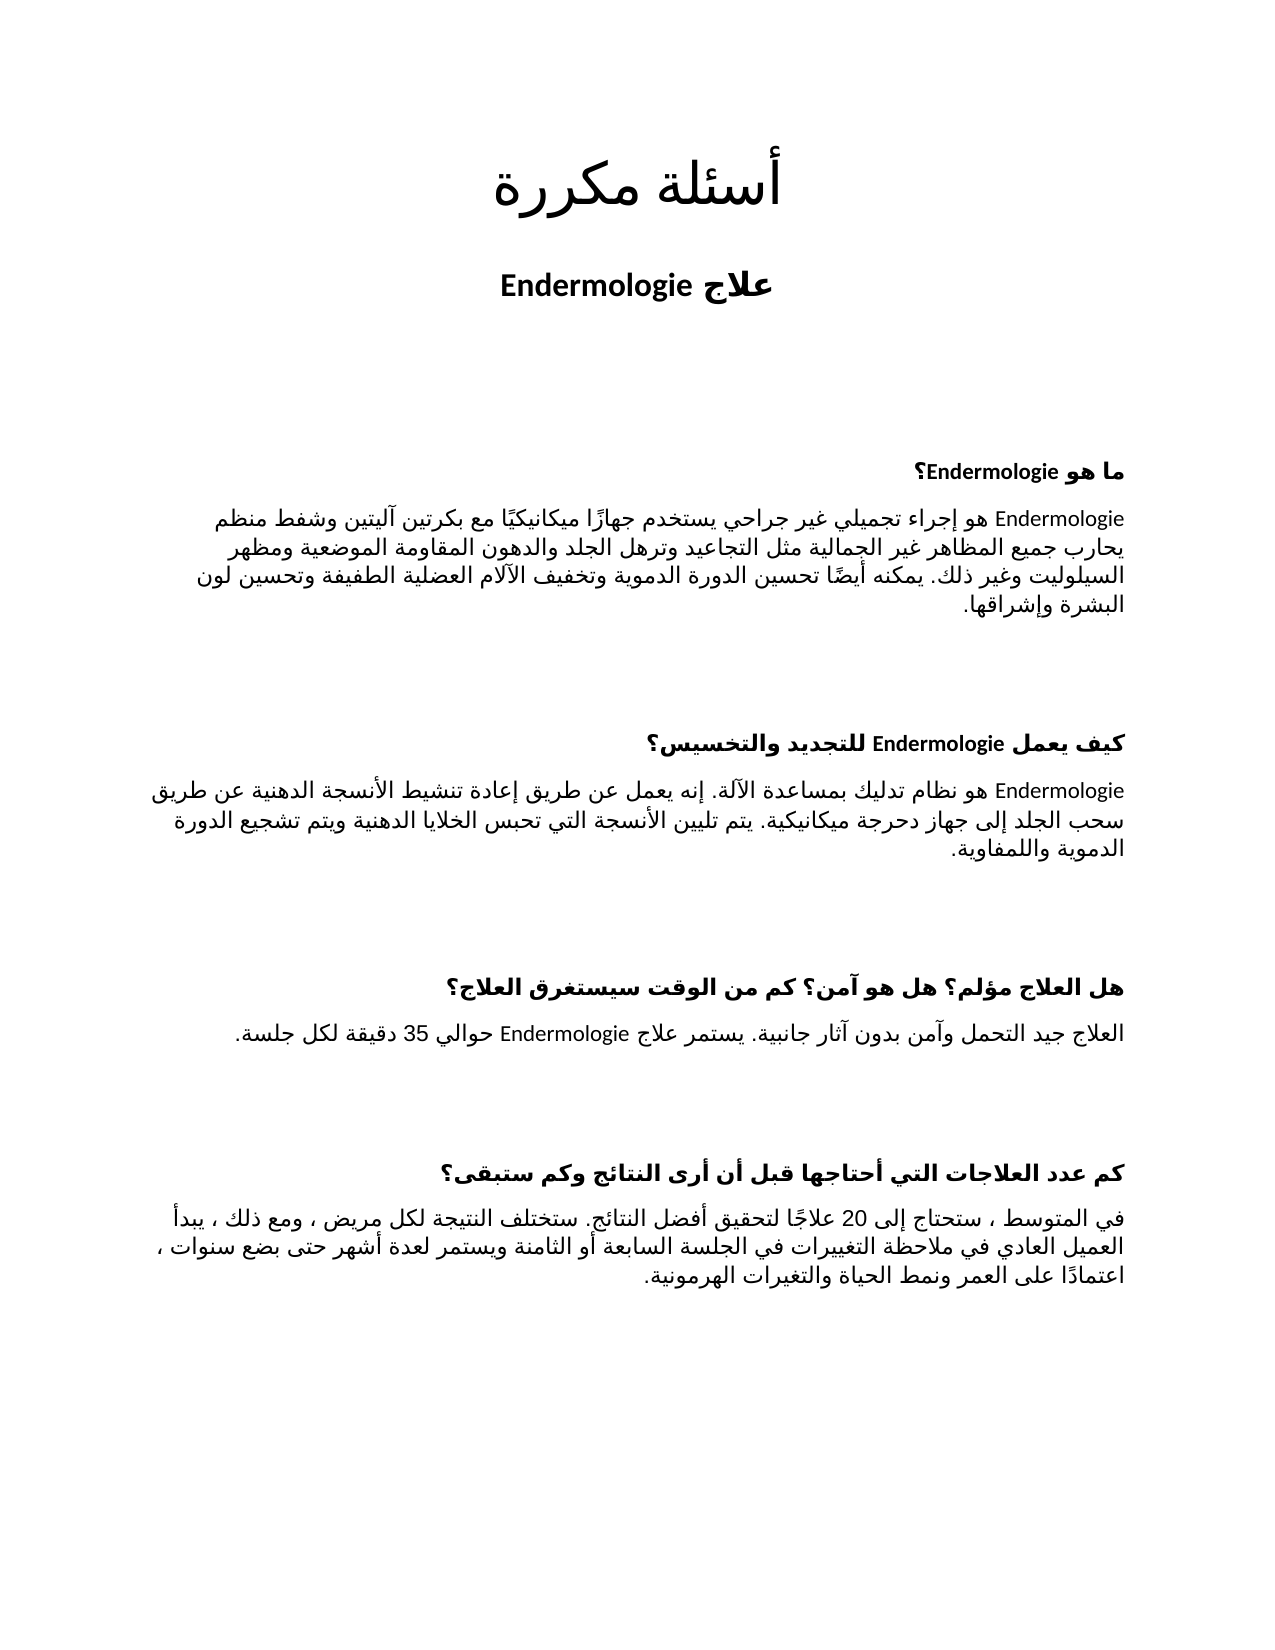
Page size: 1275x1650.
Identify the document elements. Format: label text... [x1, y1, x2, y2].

text كم عدد العلاجات التي أحتاجها قبل أن أرى النتائج وكم ستبقى؟ [150, 1159, 1125, 1186]
text Endermologie هو إجراء تجميلي غير جراحي يستخدم جهازًا ميكانيكيًا مع بكرتين آليتين وشفط منظم يحارب جميع المظاهر غير الجمالية مثل التجاعيد وترهل الجلد والدهون المقاومة الموضعية ومظهر السيلوليت وغير ذلك. يمكنه أيضًا تحسين الدورة الدموية وتخفيف الآلام العضلية الطفيفة وتحسين لون البشرة وإشراقها. [150, 504, 1125, 617]
text هل العلاج مؤلم؟ هل هو آمن؟ كم من الوقت سيستغرق العلاج؟ [150, 974, 1125, 1000]
text كيف يعمل Endermologie للتجديد والتخسيس؟ [150, 729, 1125, 758]
title أسئلة مكررة [150, 150, 1125, 217]
text علاج Endermologie [150, 264, 1125, 305]
text العلاج جيد التحمل وآمن بدون آثار جانبية. يستمر علاج Endermologie حوالي 35 دقيقة لكل جلسة. [150, 1019, 1125, 1047]
text Endermologie هو نظام تدليك بمساعدة الآلة. إنه يعمل عن طريق إعادة تنشيط الأنسجة الدهنية عن طريق سحب الجلد إلى جهاز دحرجة ميكانيكية. يتم تليين الأنسجة التي تحبس الخلايا الدهنية ويتم تشجيع الدورة الدموية واللمفاوية. [150, 776, 1125, 861]
text في المتوسط ​​، ستحتاج إلى 20 علاجًا لتحقيق أفضل النتائج. ستختلف النتيجة لكل مريض ، ومع ذلك ، يبدأ العميل العادي في ملاحظة التغييرات في الجلسة السابعة أو الثامنة ويستمر لعدة أشهر حتى بضع سنوات ، اعتمادًا على العمر ونمط الحياة والتغيرات الهرمونية. [150, 1205, 1125, 1288]
text ما هو Endermologie؟ [150, 457, 1125, 485]
